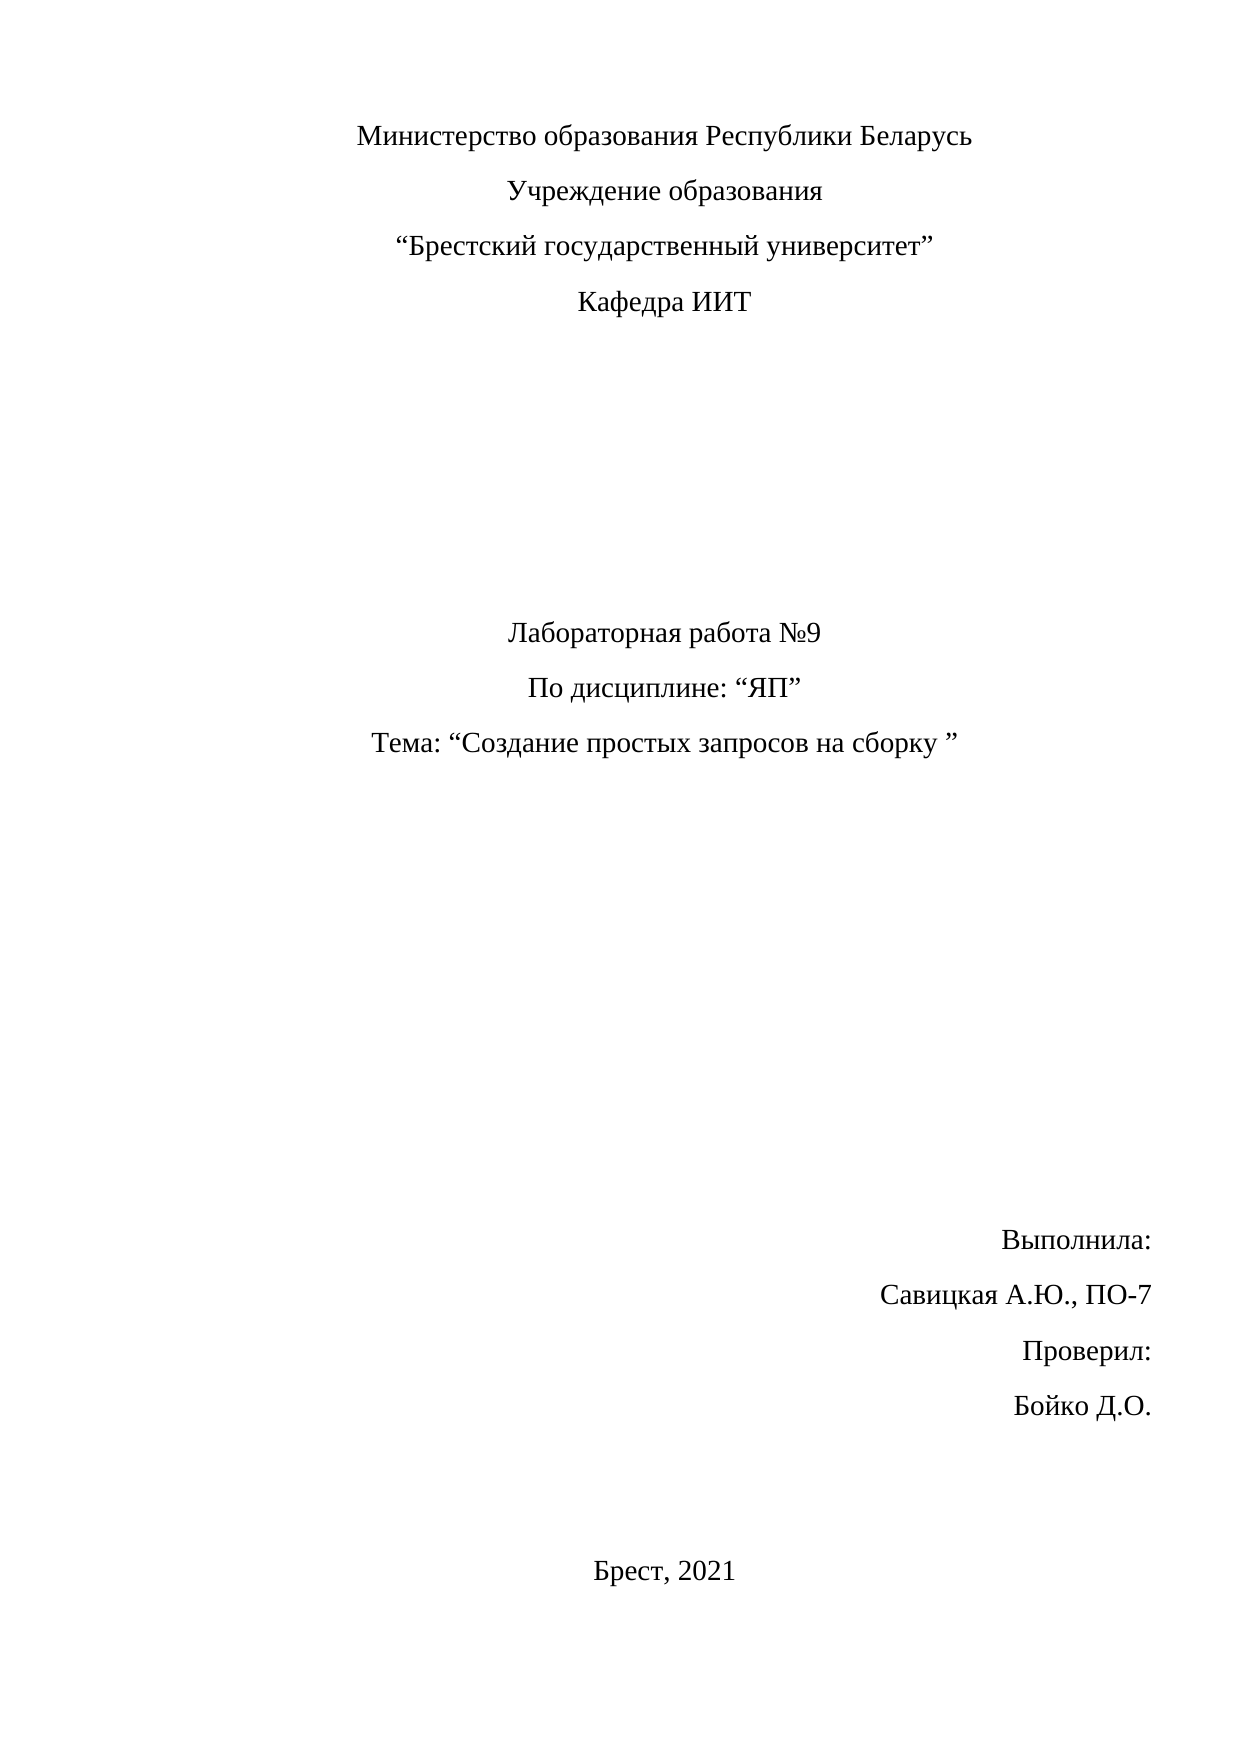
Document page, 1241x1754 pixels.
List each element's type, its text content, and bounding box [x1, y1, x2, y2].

text По дисциплине: “ЯП” [177, 670, 1152, 704]
text Выполнила: [177, 1222, 1152, 1256]
text Кафедра ИИТ [177, 284, 1152, 317]
text Министерство образования Республики Беларусь [177, 118, 1152, 152]
text Савицкая А.Ю., ПО-7 [177, 1277, 1152, 1311]
text Проверил: [177, 1333, 1152, 1366]
text Тема: “Создание простых запросов на сборку ” [177, 725, 1152, 759]
text Лабораторная работа №9 [177, 615, 1152, 648]
text Учреждение образования [177, 173, 1152, 207]
text “Брестский государственный университет” [177, 228, 1152, 262]
text Брест, 2021 [177, 1553, 1152, 1587]
text Бойко Д.О. [177, 1388, 1152, 1421]
